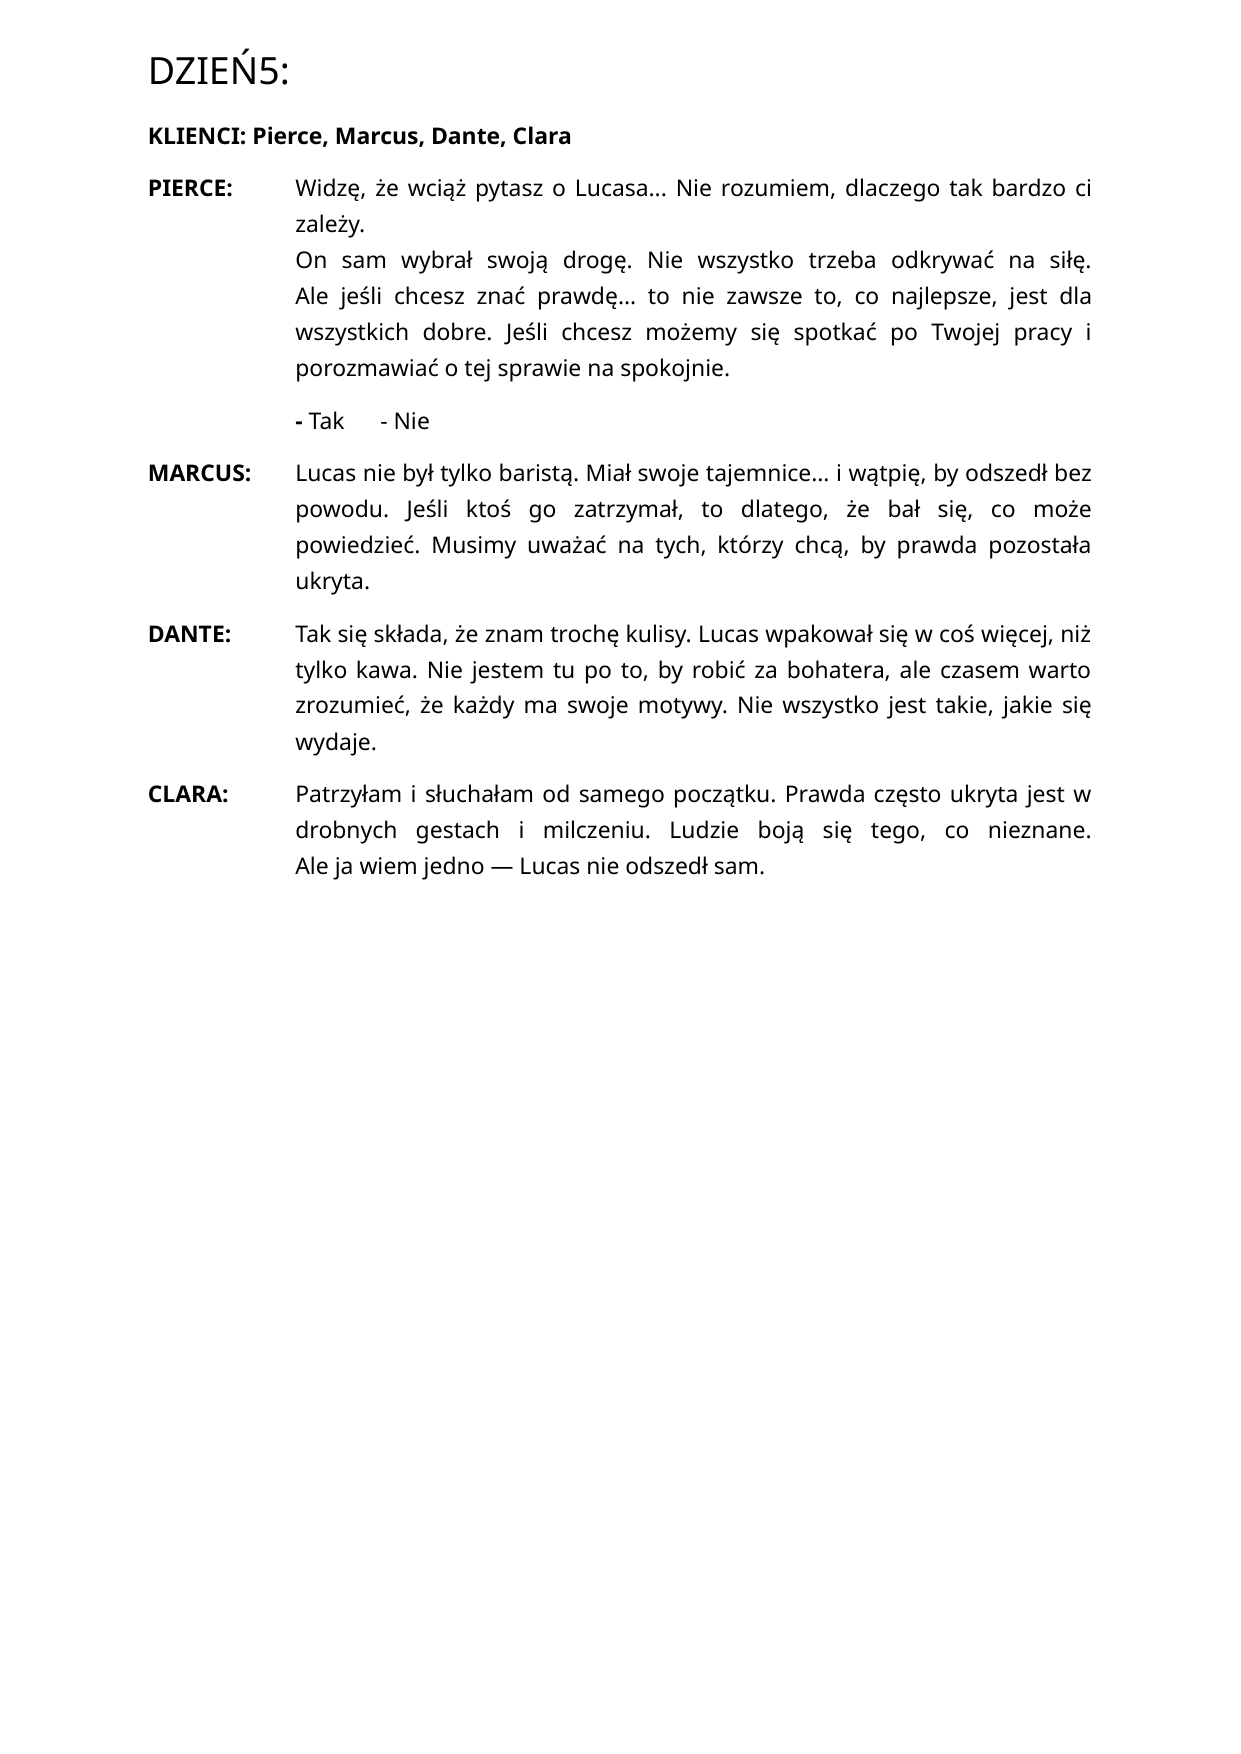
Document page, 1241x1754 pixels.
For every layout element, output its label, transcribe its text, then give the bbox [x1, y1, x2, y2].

text DZIEŃ5: [148, 44, 1093, 95]
text CLARA: Patrzyłam i słuchałam od samego początku. Prawda często ukryta jest w drobnych gestach i milczeniu. Ludzie boją się tego, co nieznane. Ale ja wiem jedno — Lucas nie odszedł sam. [148, 778, 1093, 881]
text MARCUS: Lucas nie był tylko baristą. Miał swoje tajemnice… i wątpię, by odszedł bez powodu. Jeśli ktoś go zatrzymał, to dlatego, że bał się, co może powiedzieć. Musimy uważać na tych, którzy chcą, by prawda pozostała ukryta. [148, 457, 1093, 596]
text DANTE: Tak się składa, że znam trochę kulisy. Lucas wpakował się w coś więcej, niż tylko kawa. Nie jestem tu po to, by robić za bohatera, ale czasem warto zrozumieć, że każdy ma swoje motywy. Nie wszystko jest takie, jakie się wydaje. [148, 618, 1093, 757]
text KLIENCI: Pierce, Marcus, Dante, Clara [148, 120, 1093, 151]
text - Tak - Nie [148, 404, 1093, 436]
text PIERCE: Widzę, że wciąż pytasz o Lucasa... Nie rozumiem, dlaczego tak bardzo ci zależy. On sam wybrał swoją drogę. Nie wszystko trzeba odkrywać na siłę. Ale jeśli chcesz znać prawdę… to nie zawsze to, co najlepsze, jest dla wszystkich dobre. Jeśli chcesz możemy się spotkać po Twojej pracy i porozmawiać o tej sprawie na spokojnie. [148, 172, 1093, 383]
